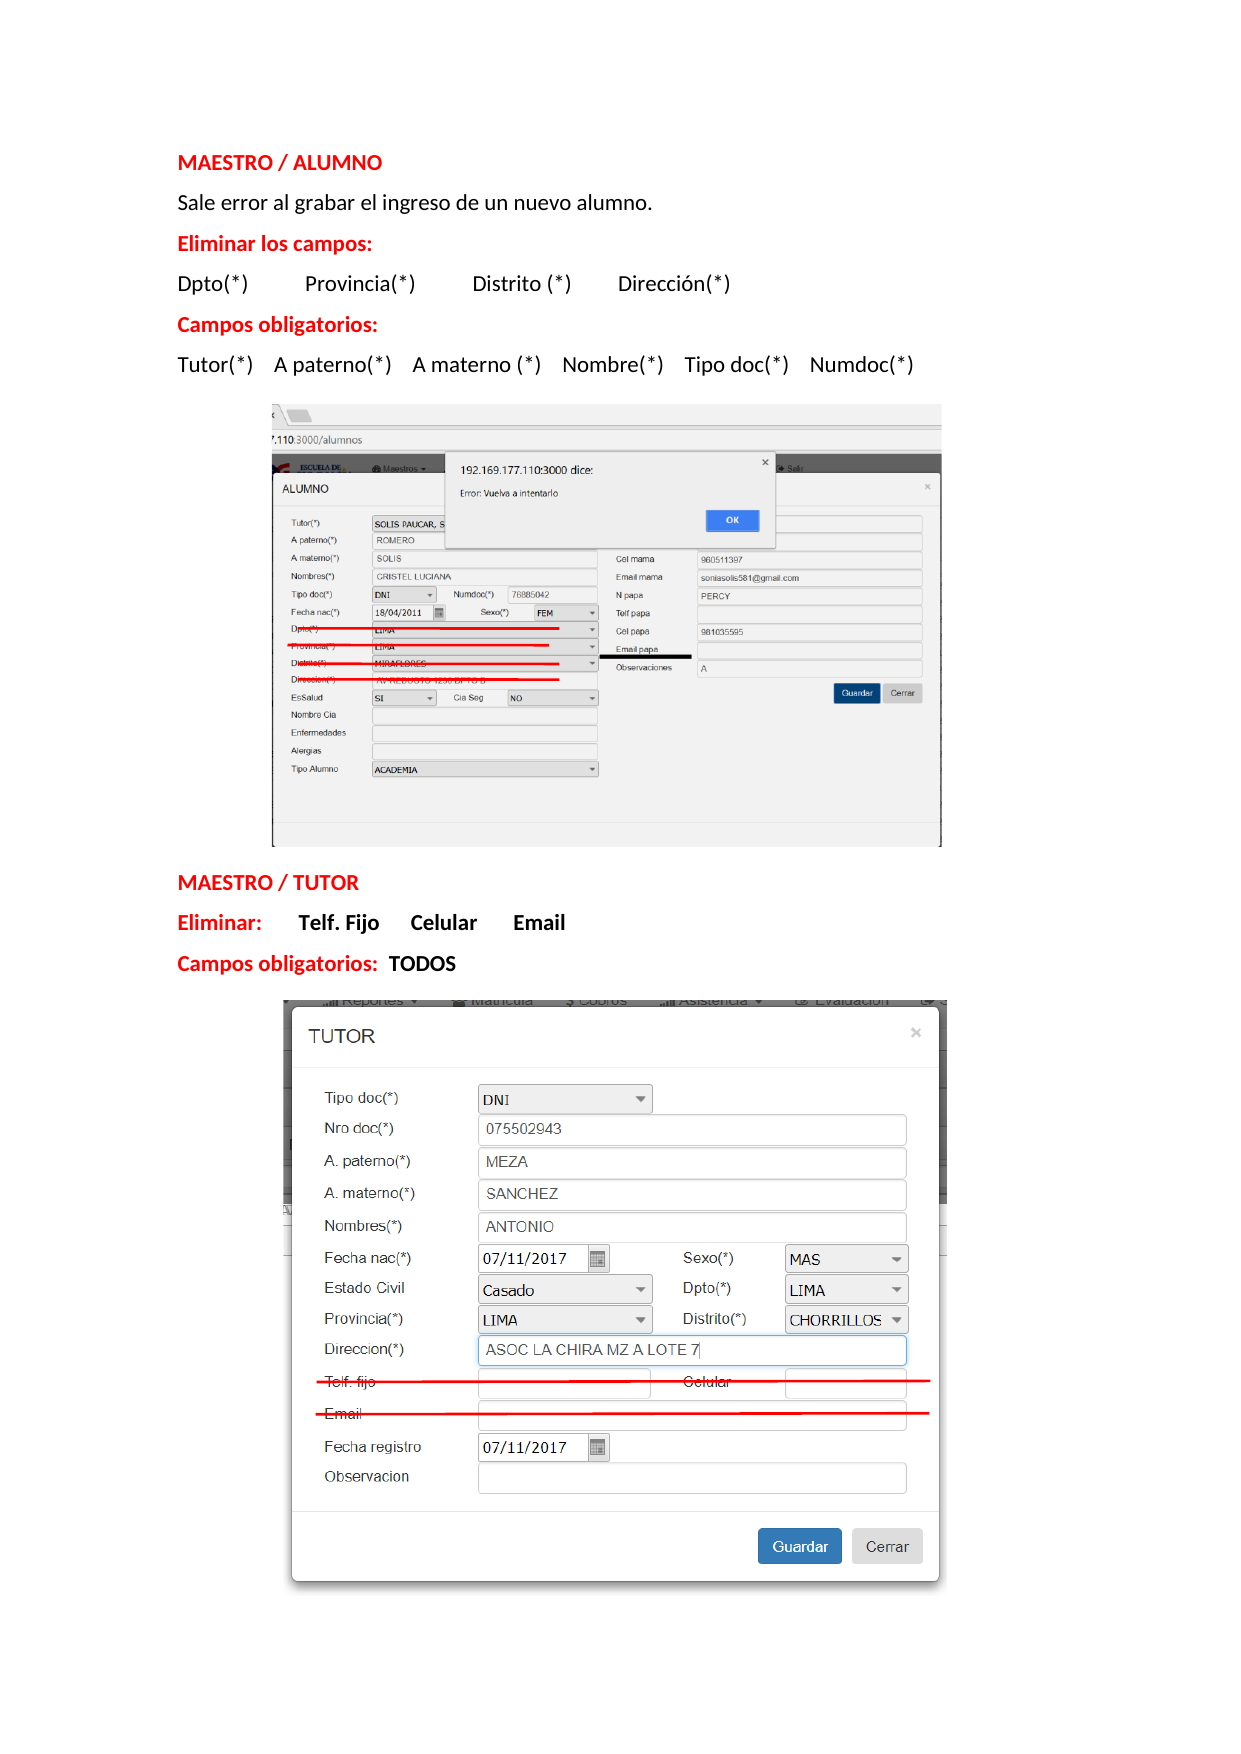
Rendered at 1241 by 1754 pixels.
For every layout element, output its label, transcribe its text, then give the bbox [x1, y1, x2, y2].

text Sale error al grabar el ingreso de un nuevo alumno. [177, 188, 1063, 216]
text Dpto(*) Provincia(*) Distrito (*) Dirección(*) [177, 269, 1063, 297]
text Eliminar: Telf. Fijo Celular Email [177, 908, 1063, 936]
text Tutor(*) A paterno(*) A materno (*) Nombre(*) Tipo doc(*) Numdoc(*) [177, 350, 1063, 378]
picture [283, 1000, 947, 1596]
text Campos obligatorios: TODOS [177, 949, 1063, 977]
text MAESTRO / ALUMNO [177, 148, 1063, 176]
text Campos obligatorios: [177, 310, 1063, 338]
text Eliminar los campos: [177, 229, 1063, 257]
picture [271, 404, 942, 847]
text MAESTRO / TUTOR [177, 868, 1063, 896]
